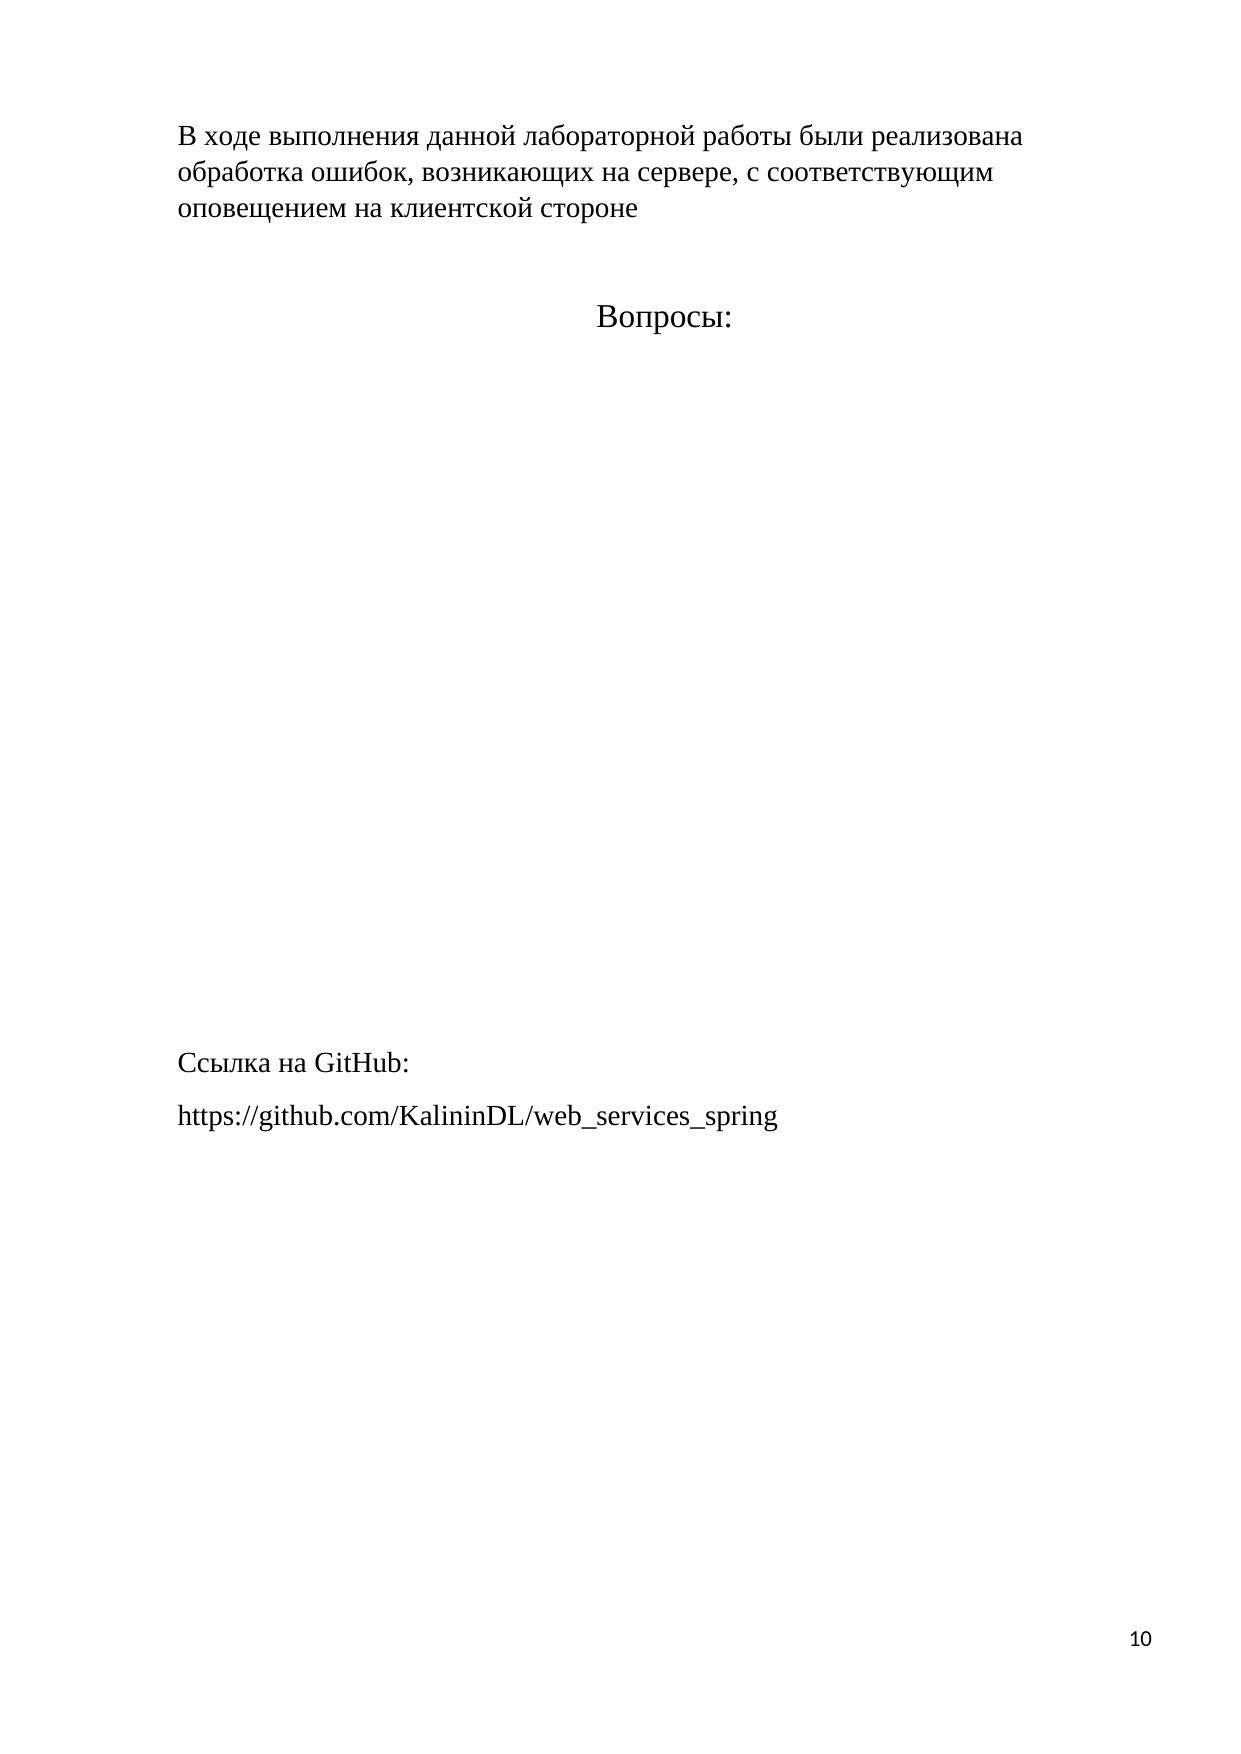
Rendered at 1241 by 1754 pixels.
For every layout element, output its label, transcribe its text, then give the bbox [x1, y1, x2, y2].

text Ссылка на GitHub: [177, 1045, 1152, 1079]
text В ходе выполнения данной лабораторной работы были реализована обработка ошибок, возникающих на сервере, с соответствующим оповещением на клиентской стороне [177, 118, 1152, 224]
text https://github.com/KalininDL/web_services_spring [177, 1098, 1152, 1131]
text Вопросы: [177, 296, 1152, 334]
